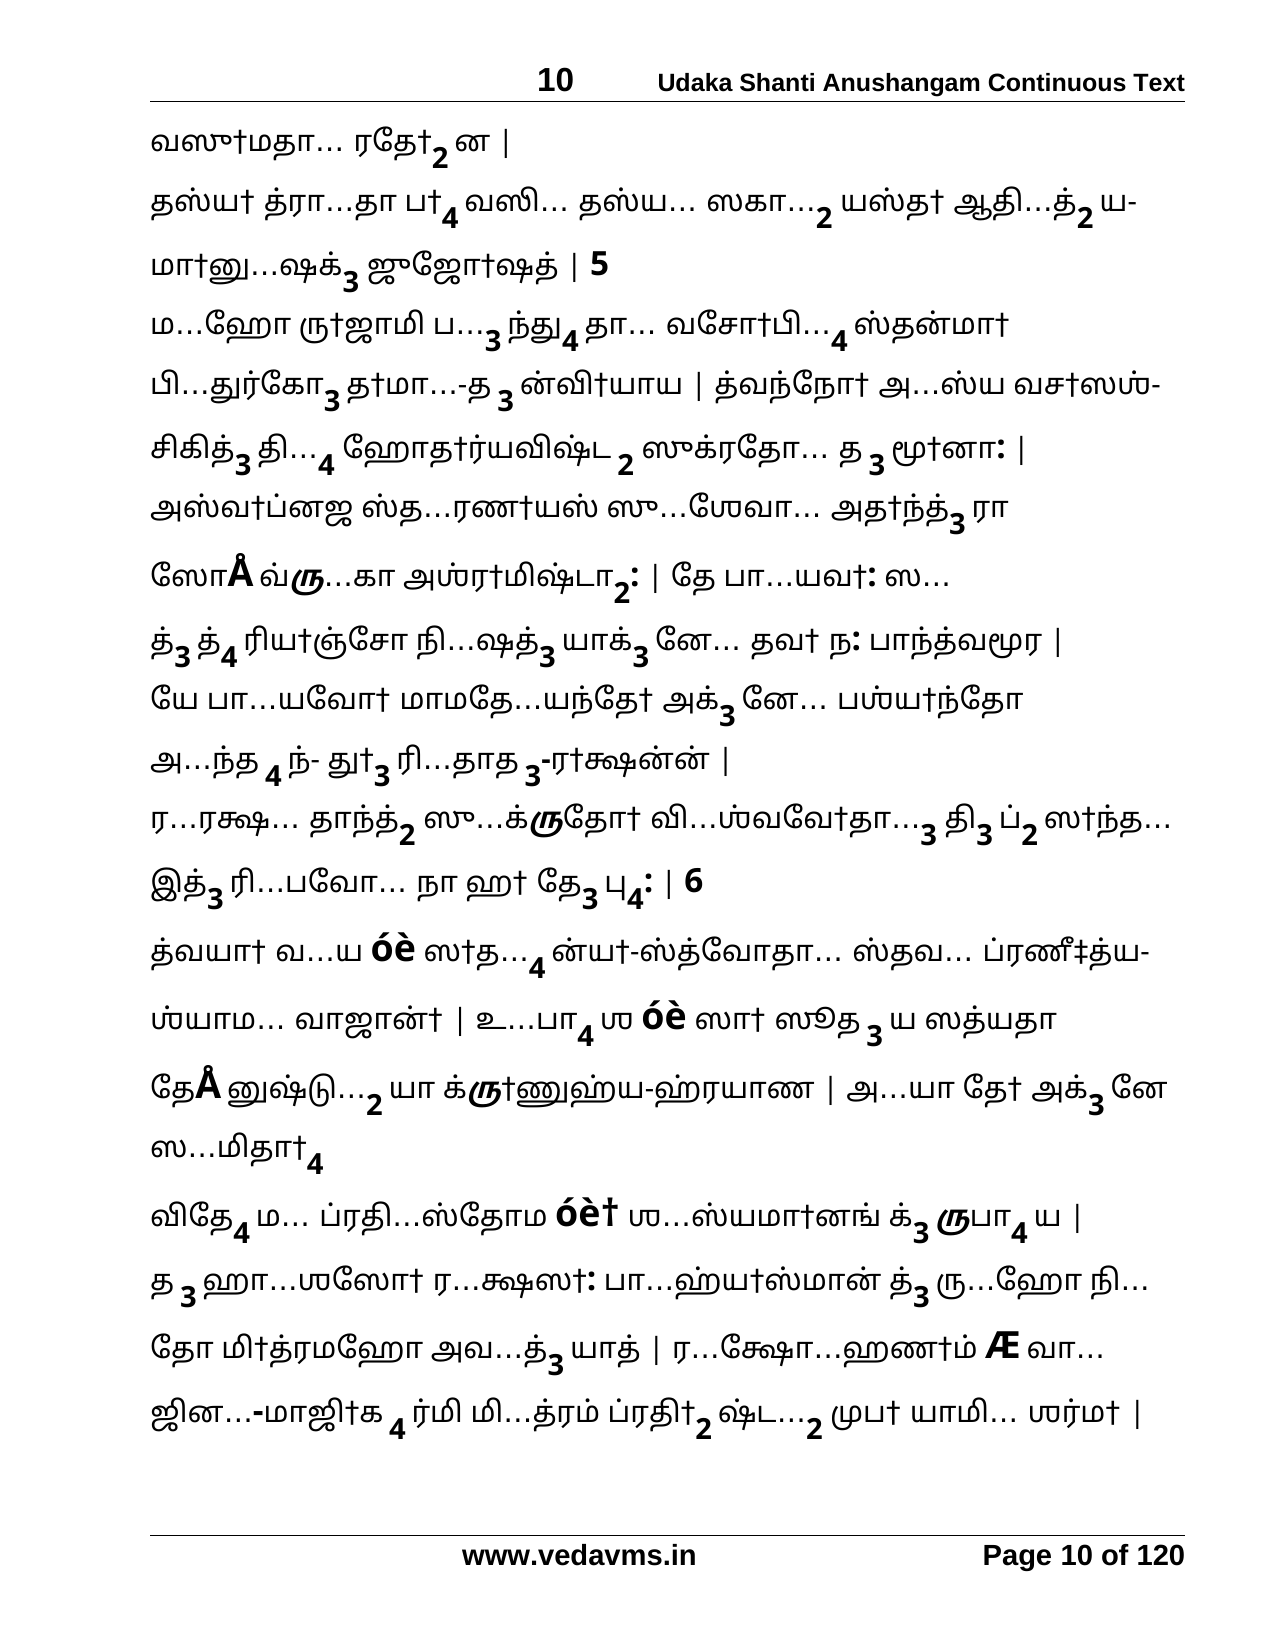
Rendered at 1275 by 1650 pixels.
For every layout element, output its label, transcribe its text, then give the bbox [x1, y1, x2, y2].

text ம…ஹோ ரு†ஜாமி ப…3ந்து4தா… வசோ†பி…4ஸ்தன்மா† பி…துர்கோ3த†மா…-த3ன்வி†யாய | த்வந்நோ† அ…ஸ்ய வச†ஸஶ்-சிகித்3தி…4 ஹோத†ர்யவிஷ்ட2 ஸுக்ரதோ… த3மூ†னா: | [150, 303, 1185, 483]
text அஸ்வ†ப்னஜ ஸ்த…ரண†யஸ் ஸு…ஶேவா… அத†ந்த்3ரா ஸோÅவ்ரு…கா அஶ்ர†மிஷ்டா2: | தே பா…யவ†: ஸ…த்3த்4ரிய†ஞ்சோ நி…ஷத்3யாக்3னே… தவ† ந: பாந்த்வமூர | யே பா…யவோ† மாமதே…யந்தே† அக்3னே… பஶ்ய†ந்தோ அ…ந்த4ந்- து†3ரி…தாத3-ர†க்ஷன்ன் | [150, 487, 1185, 794]
text ர…ரக்ஷ… தாந்த்2 ஸு…க்ருதோ† வி…ஶ்வவே†தா…3 தி3ப்2ஸ†ந்த… இத்3ரி…பவோ… நா ஹ† தே3பு4: | 6 [150, 797, 1185, 918]
